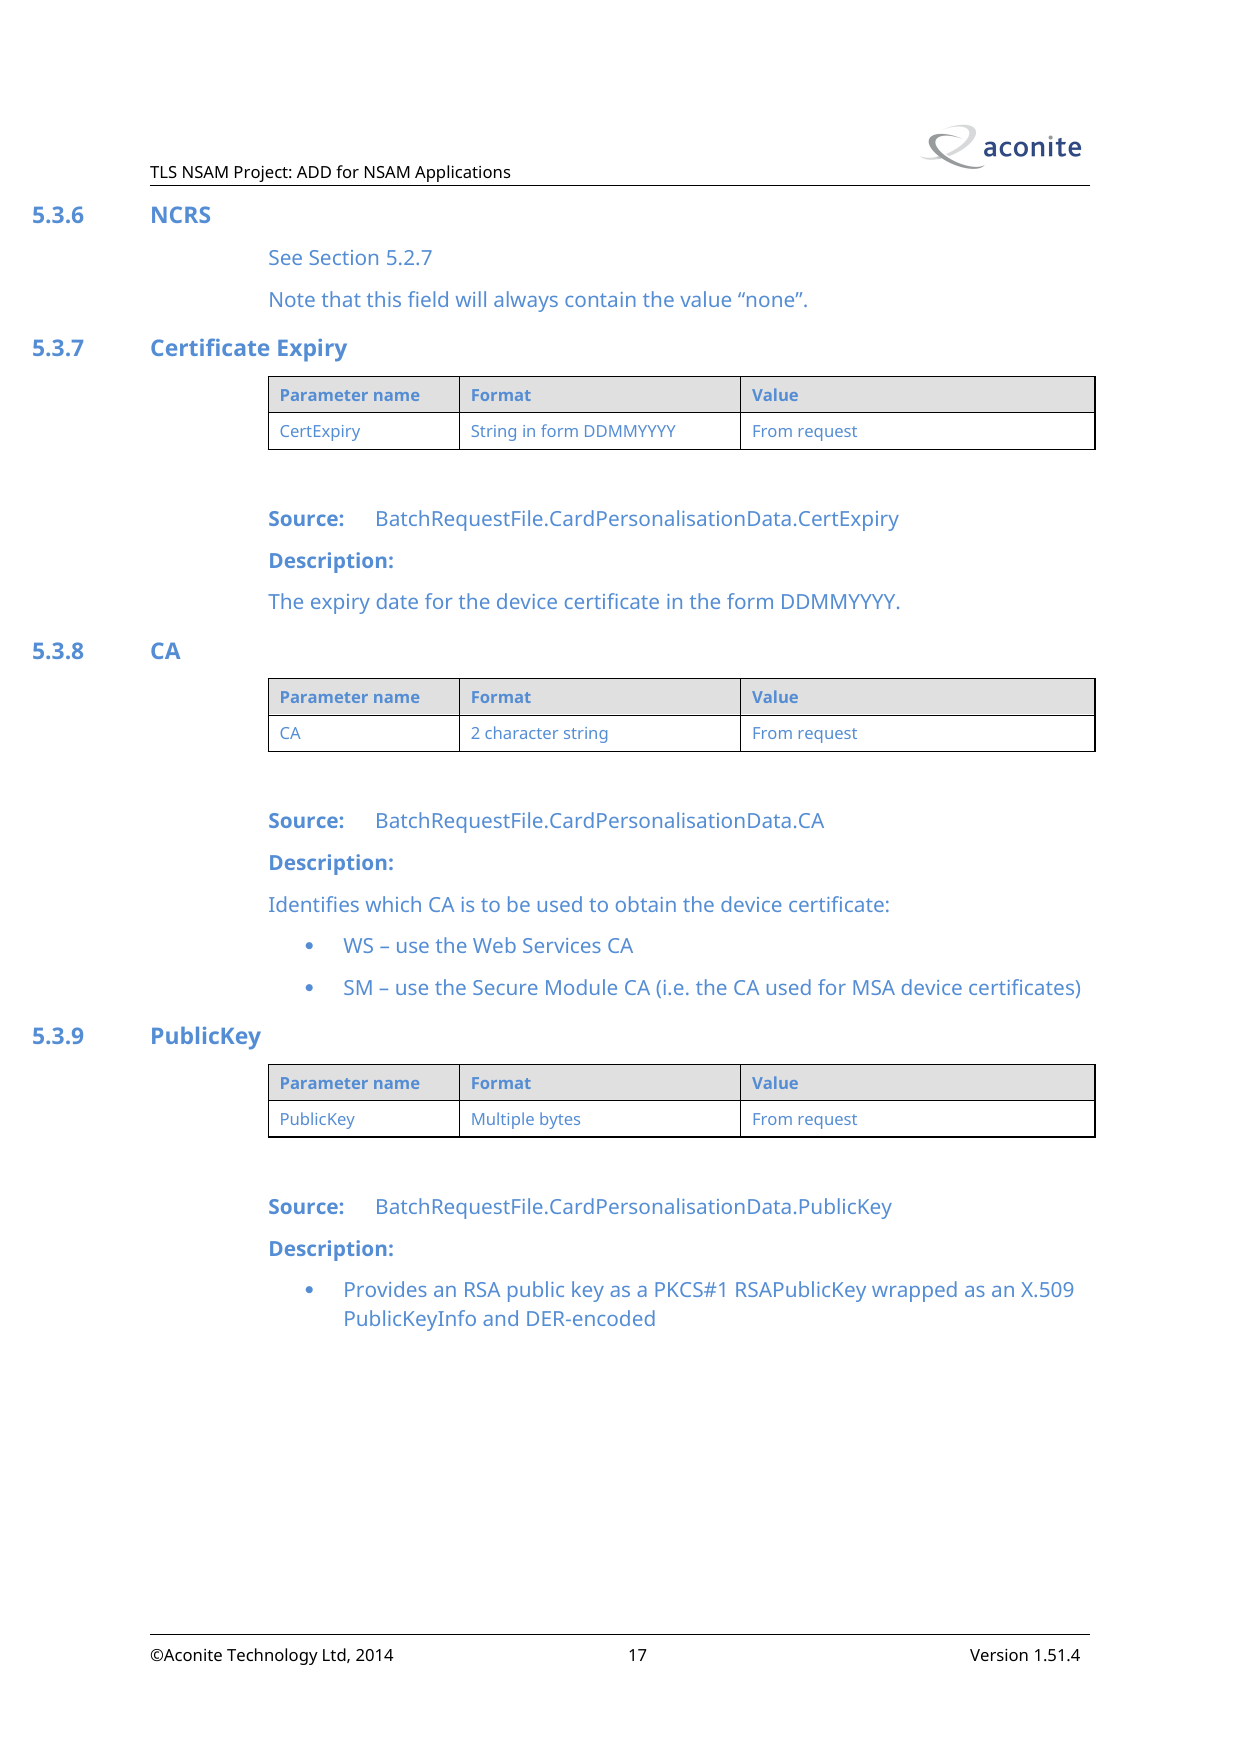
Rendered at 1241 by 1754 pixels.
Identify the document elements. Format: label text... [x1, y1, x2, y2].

table_header Value [741, 377, 1094, 412]
picture [915, 117, 1089, 174]
table_cell From request [741, 716, 1094, 751]
list Provides an RSA public key as a PKCS#1 RSAPublicKey wrapped as an X.509 PublicKeyInfo and DER-encoded [306, 1274, 1090, 1333]
table_header Parameter name [269, 679, 459, 714]
table_cell From request [741, 413, 1094, 448]
text Description: [268, 1233, 1090, 1262]
subtitle Certificate Expiry [32, 332, 1090, 363]
text Description: [268, 545, 1090, 574]
subtitle CA [32, 634, 1090, 666]
table_cell PublicKey [269, 1101, 459, 1136]
text Description: [268, 847, 1090, 876]
table_cell String in form DDMMYYYY [460, 413, 740, 448]
table_header Format [460, 1065, 740, 1100]
table_header Parameter name [269, 377, 459, 412]
subtitle NCRS [32, 199, 1090, 230]
text Note that this field will always contain the value “none”. [268, 284, 1090, 313]
table_cell CA [269, 716, 459, 751]
text Source: BatchRequestFile.CardPersonalisationData.CA [268, 806, 1090, 835]
table_header Value [741, 1065, 1094, 1100]
table_cell CertExpiry [269, 413, 459, 448]
table_cell 2 character string [460, 716, 740, 751]
text The expiry date for the device certificate in the form DDMMYYYY. [268, 587, 1090, 616]
table_cell From request [741, 1101, 1094, 1136]
text Source: BatchRequestFile.CardPersonalisationData.CertExpiry [268, 503, 1090, 532]
table_header Parameter name [269, 1065, 459, 1100]
table_cell Multiple bytes [460, 1101, 740, 1136]
text Source: BatchRequestFile.CardPersonalisationData.PublicKey [268, 1191, 1090, 1220]
list WS – use the Web Services CA [306, 931, 1090, 960]
table_header Value [741, 679, 1094, 714]
list SM – use the Secure Module CA (i.e. the CA used for MSA device certificates) [306, 972, 1090, 1001]
text Identifies which CA is to be used to obtain the device certificate: [268, 889, 1090, 918]
subtitle PublicKey [32, 1020, 1090, 1051]
table_header Format [460, 679, 740, 714]
table_header Format [460, 377, 740, 412]
